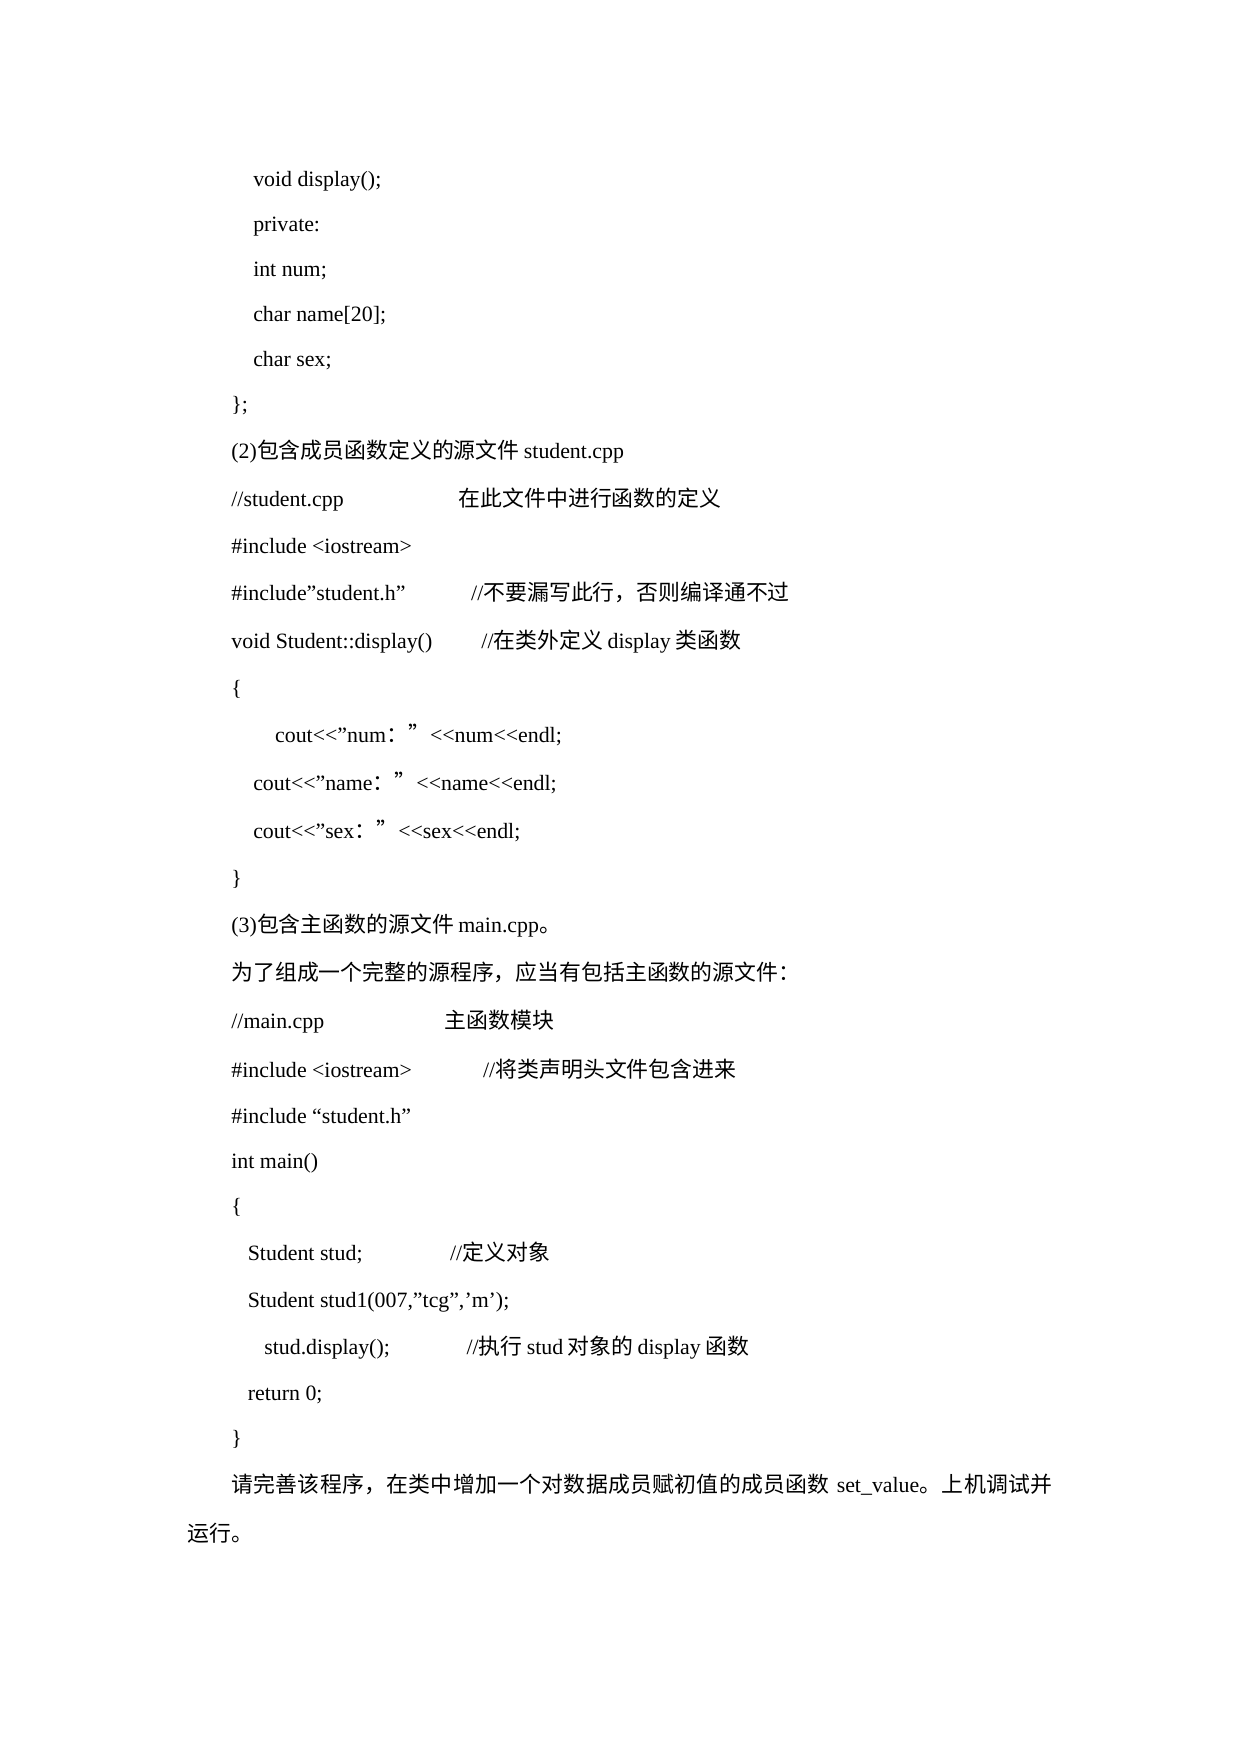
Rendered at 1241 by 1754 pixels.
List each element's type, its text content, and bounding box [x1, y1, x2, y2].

text { [187, 671, 1053, 703]
text #include “student.h” [187, 1099, 1053, 1132]
text (2)包含成员函数定义的源文件student.cpp [187, 433, 1053, 465]
text int main() [187, 1145, 1053, 1177]
text //student.cpp 在此文件中进行函数的定义 [187, 481, 1053, 513]
text char sex; [187, 342, 1053, 375]
text #include <iostream> //将类声明头文件包含进来 [187, 1051, 1053, 1084]
text int num; [187, 252, 1053, 285]
text } [187, 861, 1053, 894]
text Student stud; //定义对象 [187, 1235, 1053, 1267]
text } [187, 1422, 1053, 1454]
text cout<<”sex：”<<sex<<endl; [187, 813, 1053, 845]
text 为了组成一个完整的源程序，应当有包括主函数的源文件： [187, 954, 1053, 987]
text stud.display(); //执行stud对象的display函数 [187, 1328, 1053, 1361]
text char name[20]; [187, 297, 1053, 330]
text 请完善该程序，在类中增加一个对数据成员赋初值的成员函数set_value。上机调试并运行。 [187, 1467, 1053, 1548]
text Student stud1(007,”tcg”,’m’); [187, 1283, 1053, 1316]
text //main.cpp 主函数模块 [187, 1003, 1053, 1035]
text return 0; [187, 1377, 1053, 1409]
text private: [187, 207, 1053, 239]
text #include”student.h” //不要漏写此行，否则编译通不过 [187, 574, 1053, 607]
text cout<<”num：”<<num<<endl; [187, 716, 1053, 749]
text { [187, 1190, 1053, 1222]
text }; [187, 387, 1053, 420]
text cout<<”name：”<<name<<endl; [187, 764, 1053, 797]
text void display(); [187, 162, 1053, 194]
text (3)包含主函数的源文件main.cpp。 [187, 906, 1053, 939]
text #include <iostream> [187, 529, 1053, 562]
text void Student::display() //在类外定义display类函数 [187, 623, 1053, 655]
